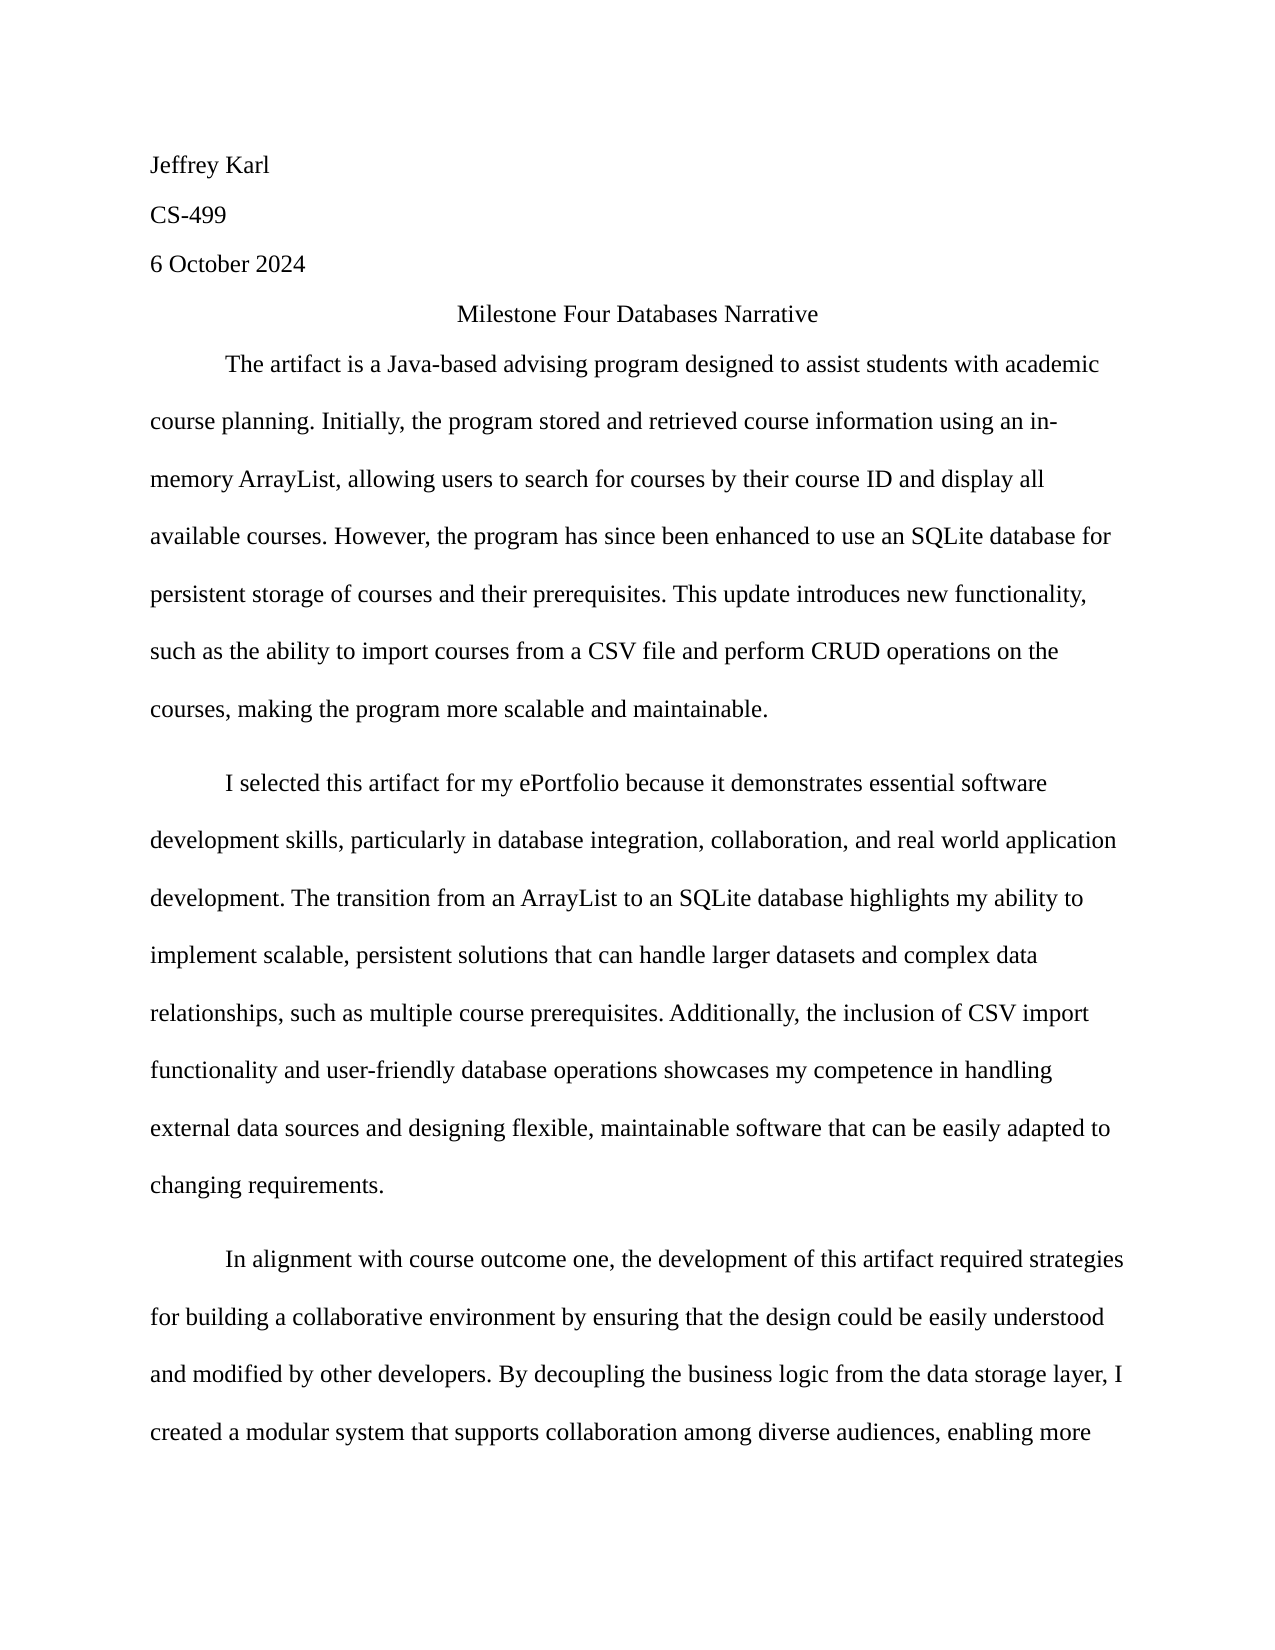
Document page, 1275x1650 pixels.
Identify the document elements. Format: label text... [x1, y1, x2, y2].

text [150, 1244, 1125, 1446]
text The artifact is a Java-based advising program designed to assist students with academic course planning. Initially, the program stored and retrieved course information using an in-memory ArrayList, allowing users to search for courses by their course ID and display all available courses. However, the program has since been enhanced to use an SQLite database for persistent storage of courses and their prerequisites. This update introduces new functionality, such as the ability to import courses from a CSV file and perform CRUD operations on the courses, making the program more scalable and maintainable. [150, 349, 1125, 722]
text CS-499 [150, 200, 1125, 228]
text Milestone Four Databases Narrative [150, 299, 1125, 328]
text Jeffrey Karl [150, 150, 1125, 179]
text 6 October 2024 [150, 249, 1125, 278]
text I selected this artifact for my ePortfolio because it demonstrates essential software development skills, particularly in database integration, collaboration, and real world application development. The transition from an ArrayList to an SQLite database highlights my ability to implement scalable, persistent solutions that can handle larger datasets and complex data relationships, such as multiple course prerequisites. Additionally, the inclusion of CSV import functionality and user-friendly database operations showcases my competence in handling external data sources and designing flexible, maintainable software that can be easily adapted to changing requirements. [150, 768, 1125, 1199]
